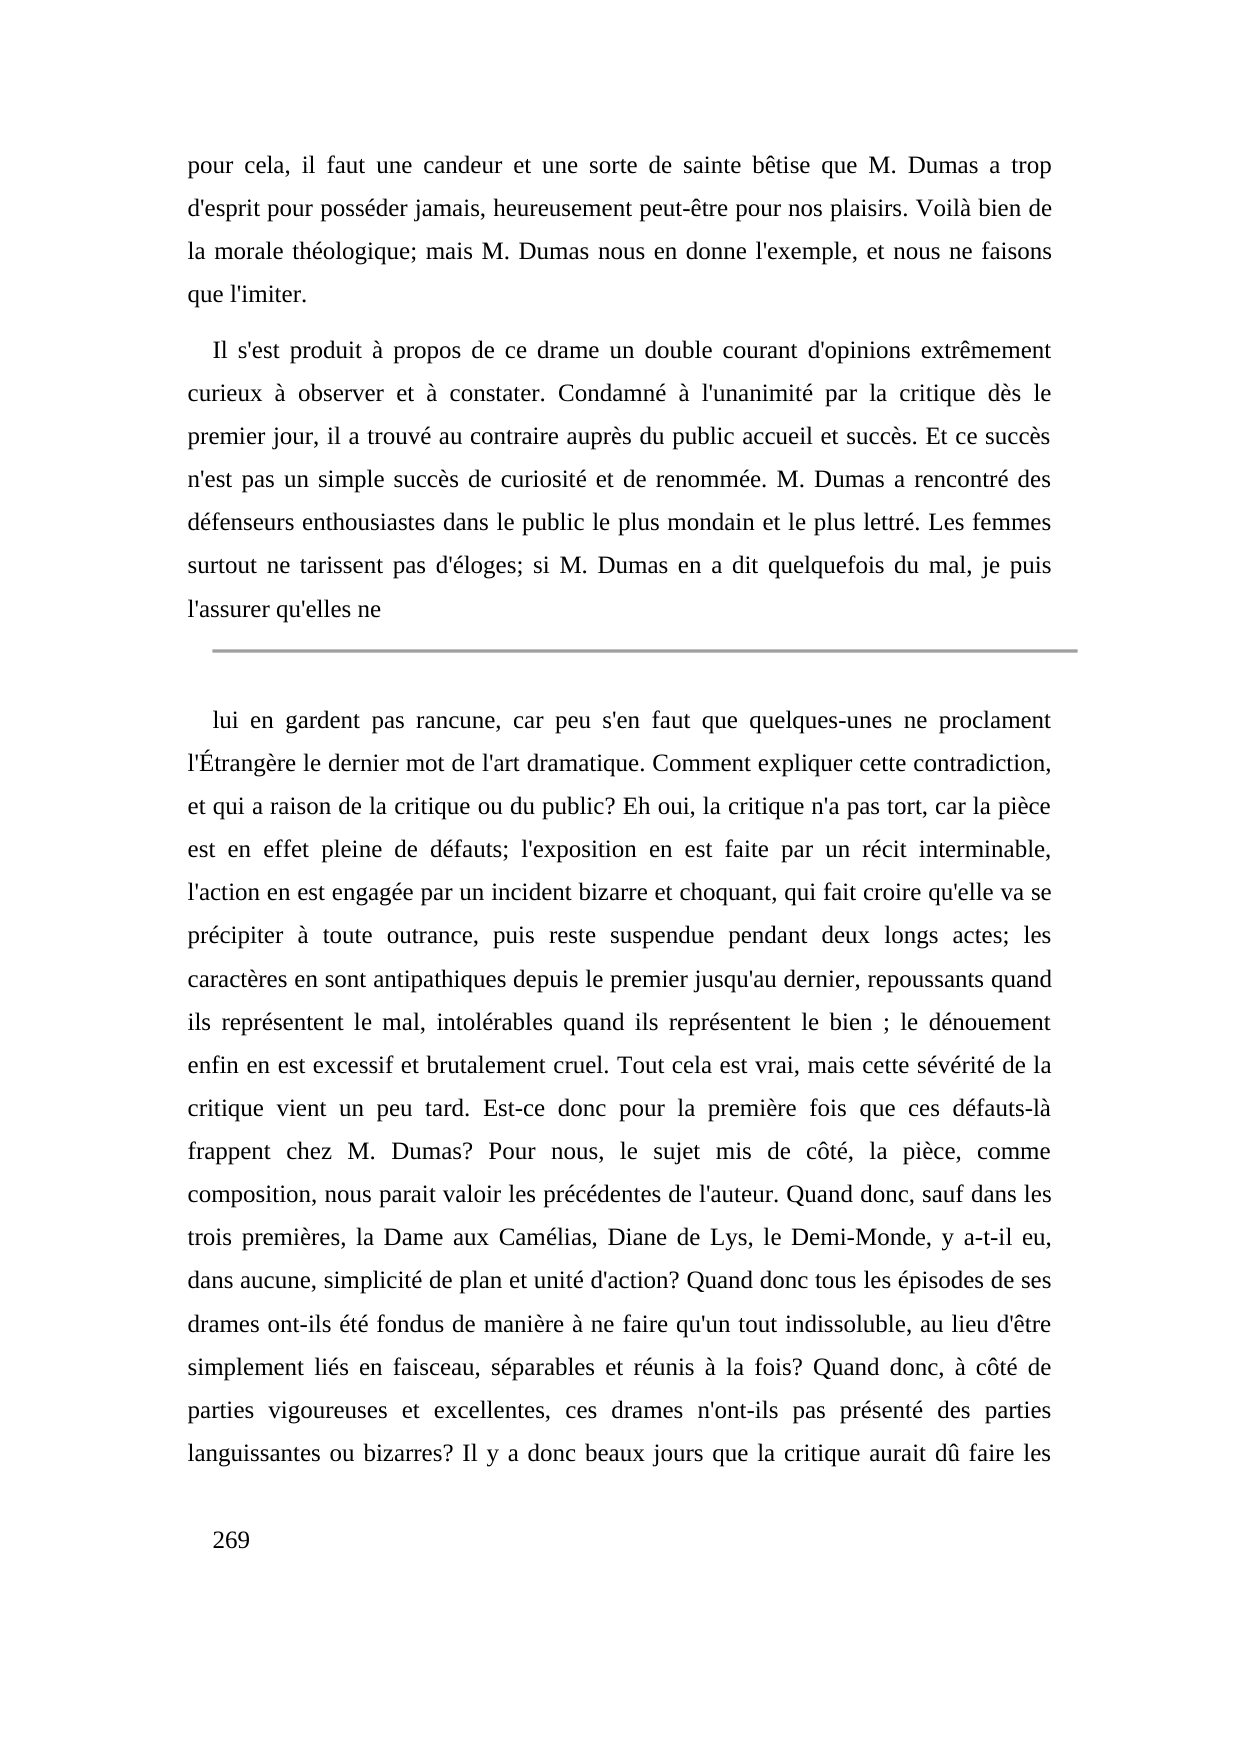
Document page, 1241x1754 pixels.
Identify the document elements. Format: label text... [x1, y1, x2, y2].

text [187, 150, 1053, 308]
text Il s'est produit à propos de ce drame un double courant d'opinions extrêmement curieux à observer et à constater. Condamné à l'unanimité par la critique dès le premier jour, il a trouvé au contraire auprès du public accueil et succès. Et ce succès n'est pas un simple succès de curiosité et de renommée. M. Dumas a rencontré des défenseurs enthousiastes dans le public le plus mondain et le plus lettré. Les femmes surtout ne tarissent pas d'éloges; si M. Dumas en a dit quelquefois du mal, je puis l'assurer qu'elles ne [187, 335, 1053, 622]
